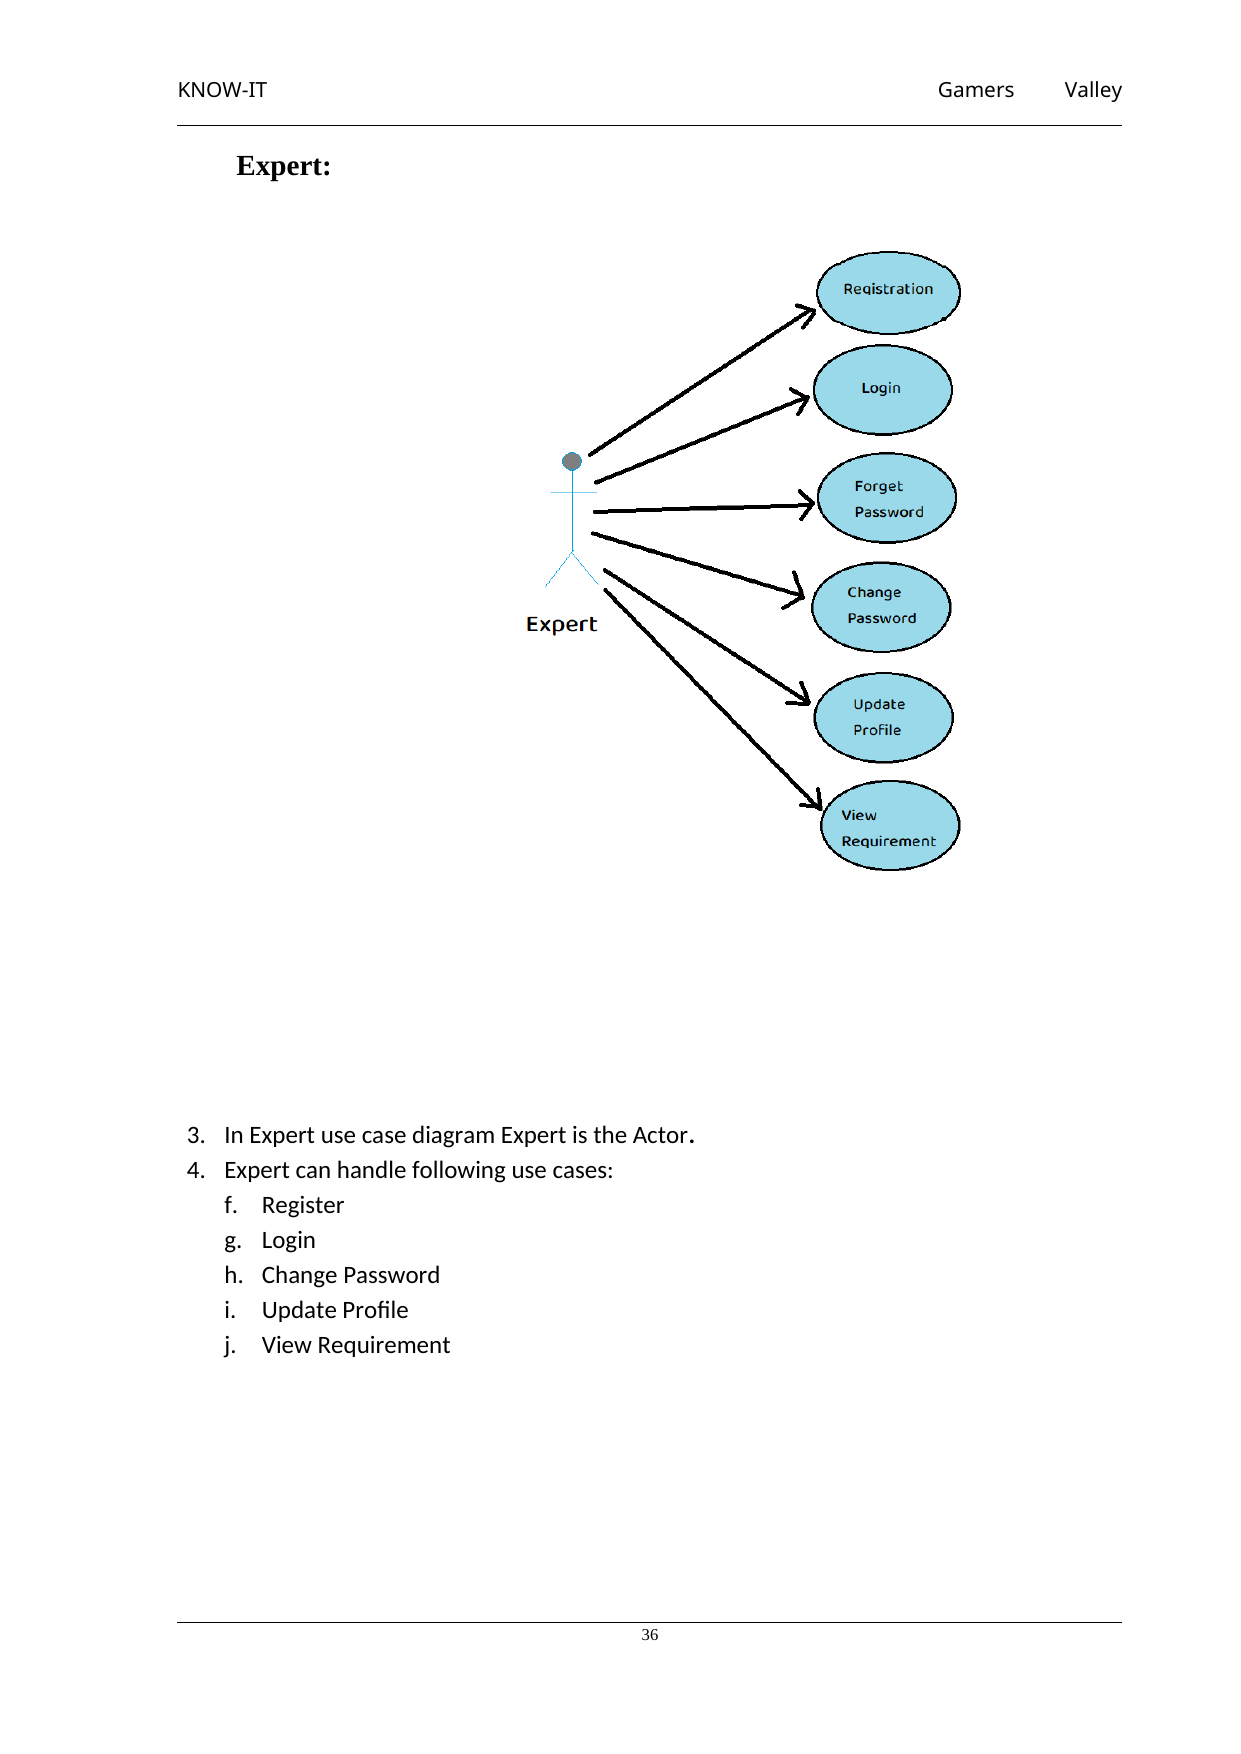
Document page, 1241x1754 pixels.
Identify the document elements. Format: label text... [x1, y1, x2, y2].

list In Expert use case diagram Expert is the Actor. [187, 1119, 1122, 1149]
text Expert: [236, 148, 1122, 181]
list Register [224, 1189, 1122, 1219]
list View Requirement [224, 1329, 1122, 1359]
picture [236, 248, 1241, 1090]
list Expert can handle following use cases: [187, 1154, 1122, 1184]
list Login [224, 1224, 1122, 1254]
list Update Profile [224, 1294, 1122, 1324]
list Change Password [224, 1259, 1122, 1289]
